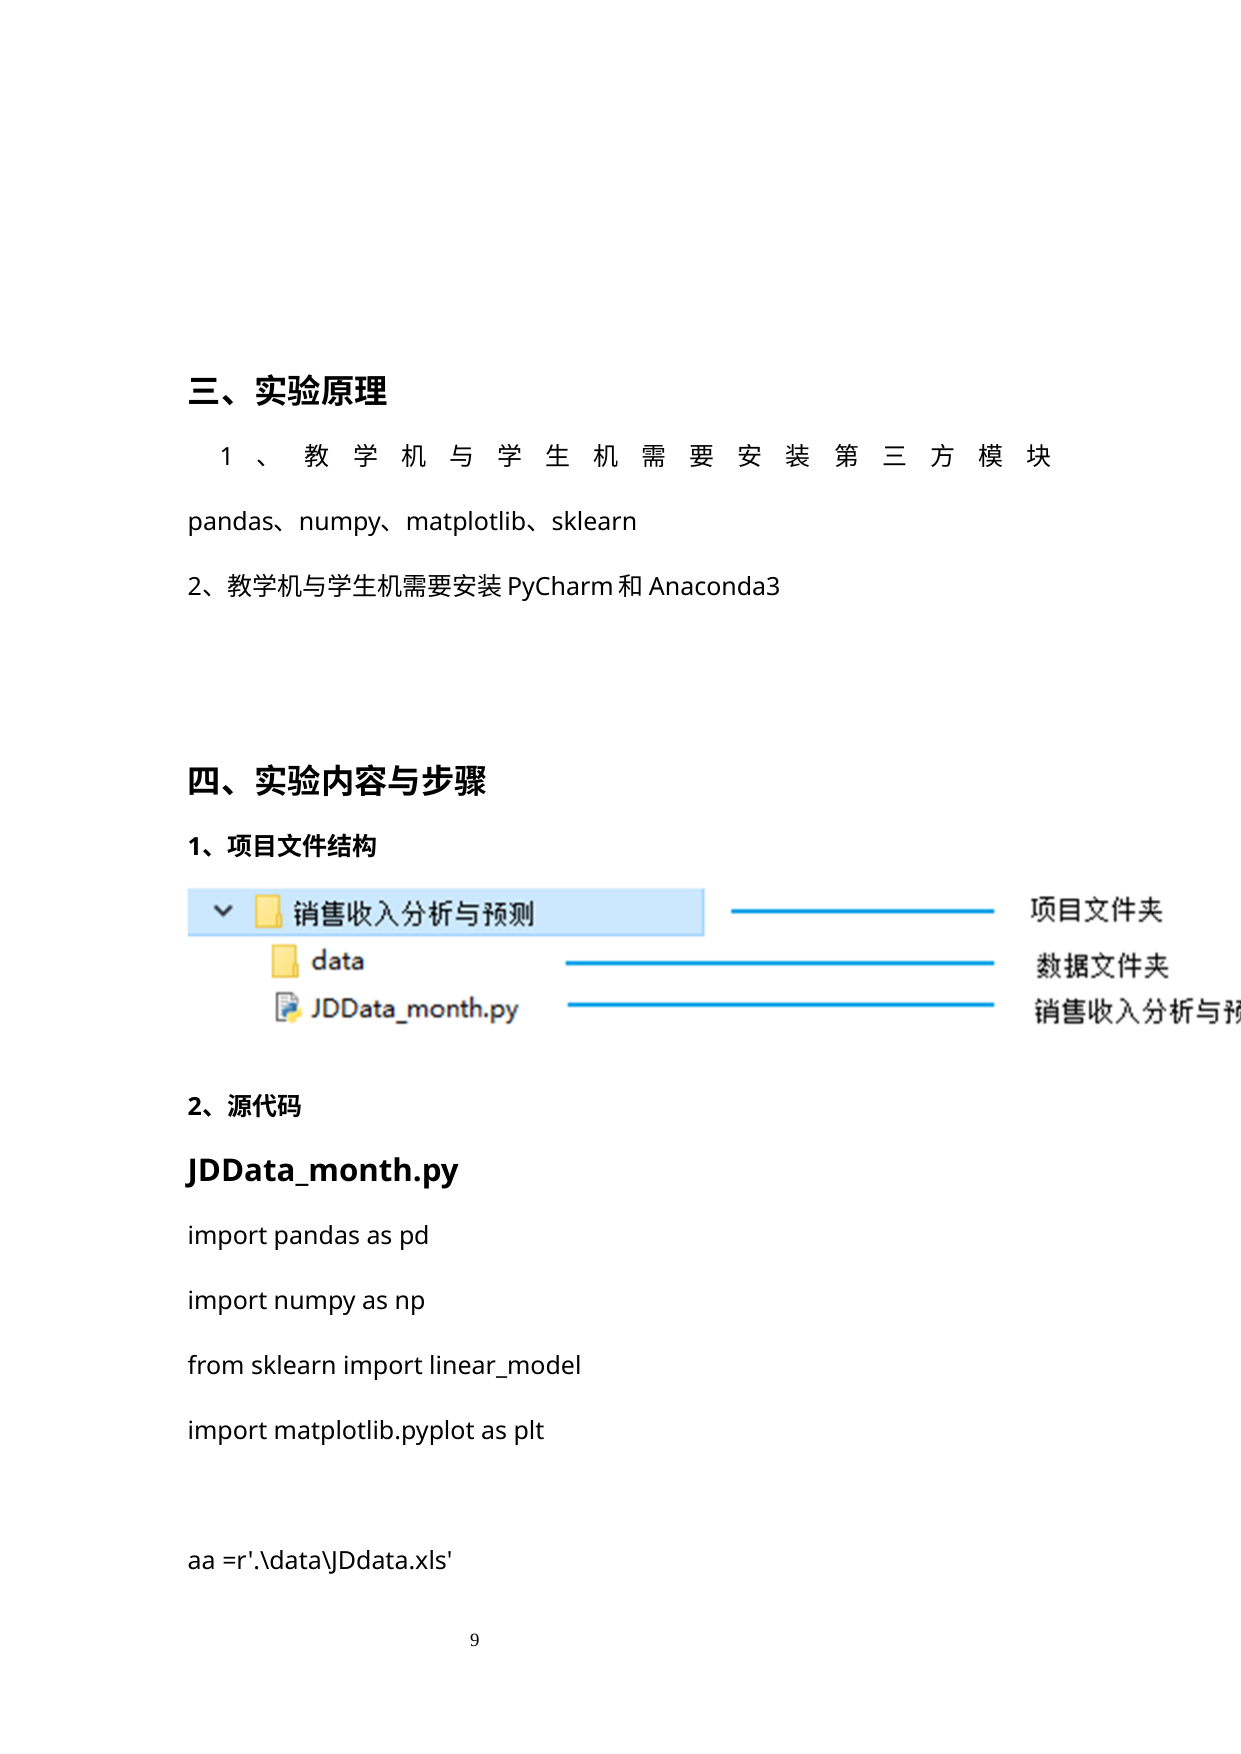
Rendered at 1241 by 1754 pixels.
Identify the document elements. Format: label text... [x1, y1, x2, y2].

text 1、教学机与学生机需要安装第三方模块pandas、numpy、matplotlib、sklearn [187, 422, 1053, 552]
picture [187, 877, 1241, 1067]
text from sklearn import linear_model [187, 1332, 1053, 1397]
text JDData_month.py [187, 1137, 1053, 1202]
text import numpy as np [187, 1267, 1053, 1332]
text 1、项目文件结构 [187, 812, 1053, 877]
text aa =r'.\data\JDdata.xls' [187, 1527, 1053, 1592]
text 2、源代码 [187, 1072, 1053, 1137]
text import pandas as pd [187, 1202, 1053, 1267]
text import matplotlib.pyplot as plt [187, 1397, 1053, 1462]
text 四、实验内容与步骤 [187, 747, 1053, 812]
text 2、教学机与学生机需要安装PyCharm和Anaconda3 [187, 552, 1053, 617]
text 三、实验原理 [187, 357, 1053, 422]
